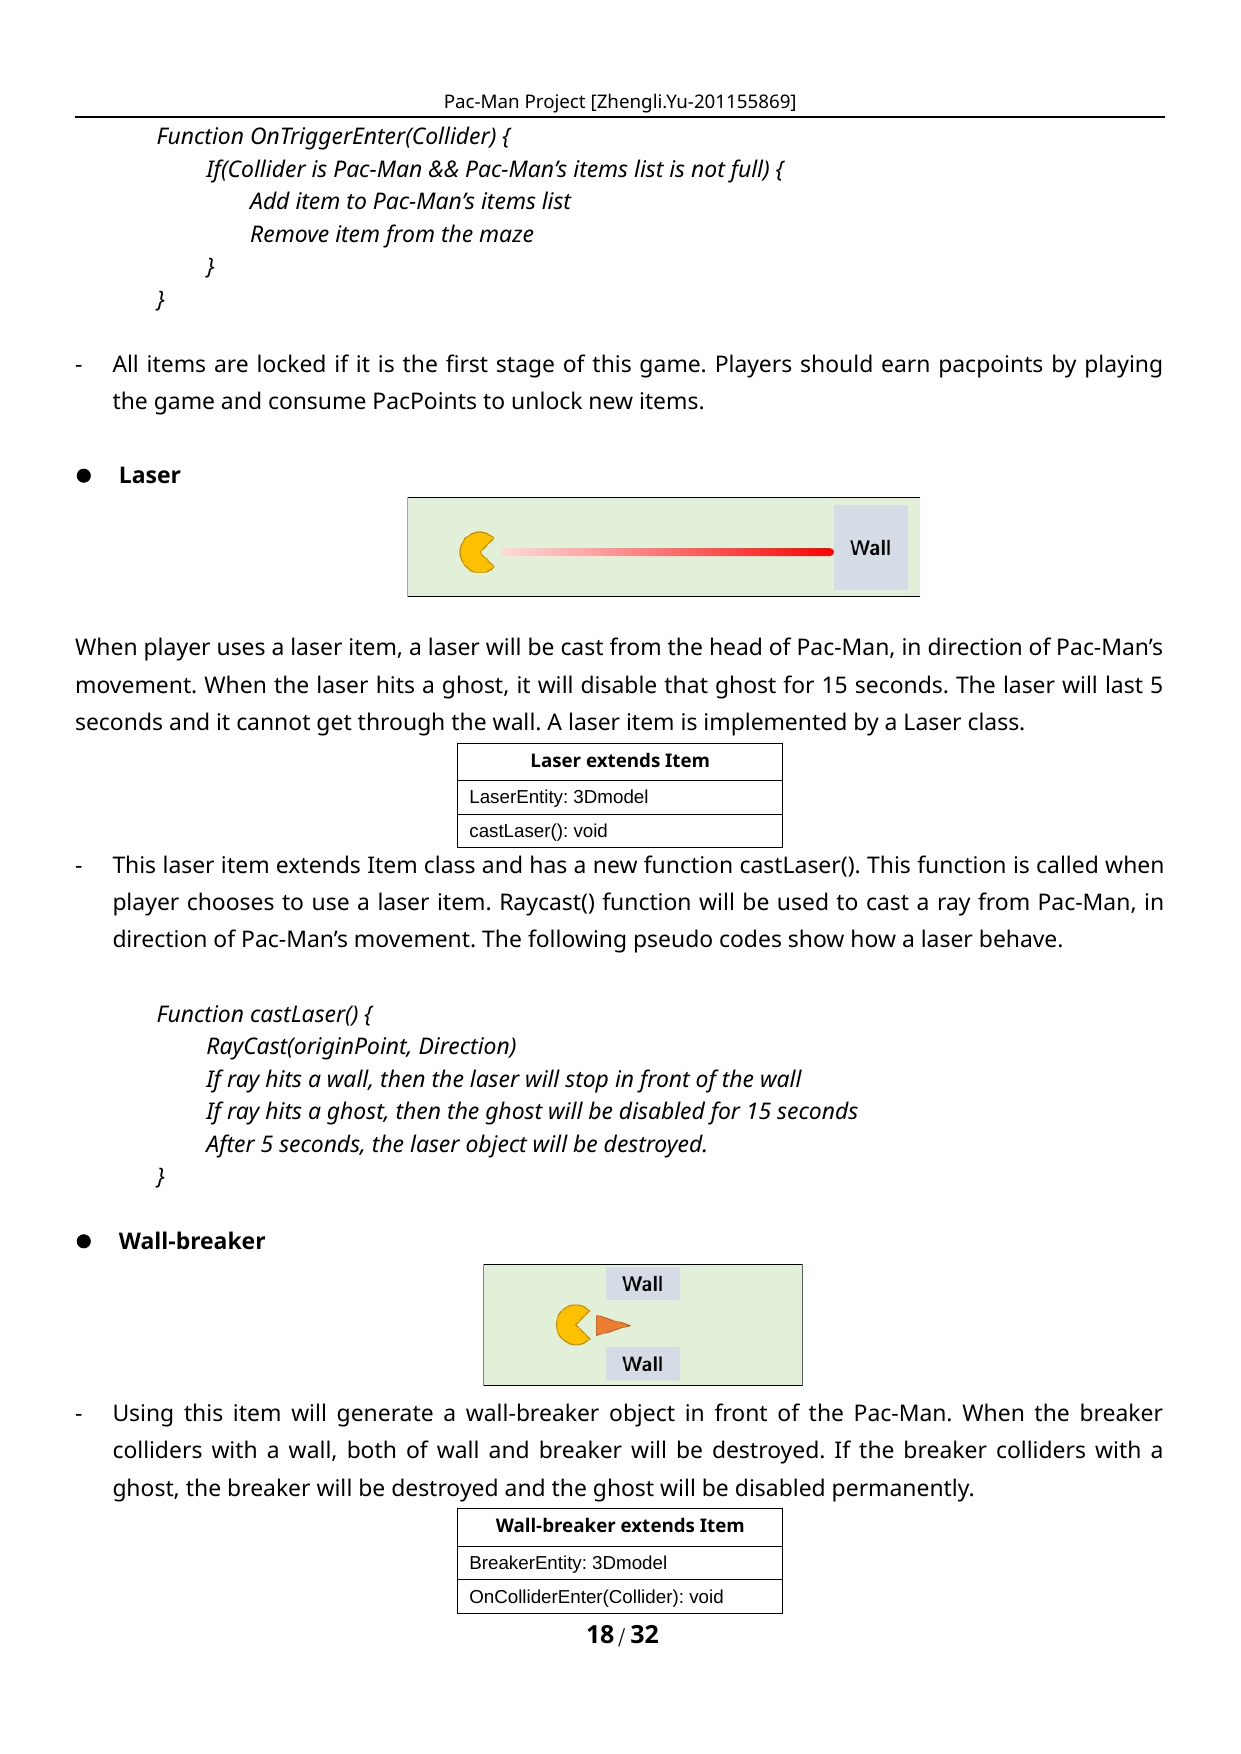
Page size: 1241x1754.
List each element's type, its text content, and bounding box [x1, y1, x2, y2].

list This laser item extends Item class and has a new function castLaser(). This function is called when player chooses to use a laser item. Raycast() function will be used to cast a ray from Pac-Man, in direction of Pac-Man’s movement. The following pseudo codes show how a laser behave. [75, 848, 1165, 955]
picture [481, 1261, 803, 1387]
text Add item to Pac-Man’s items list [119, 185, 1165, 217]
list All items are locked if it is the first stage of this game. Players should earn pacpoints by playing the game and consume PacPoints to unlock new items. [75, 347, 1165, 417]
text Function castLaser() { [156, 997, 1165, 1029]
text If(Collider is Pac-Man && Pac-Man’s items list is not full) { [119, 152, 1165, 185]
table_cell LaserEntity: 3Dmodel [458, 781, 782, 813]
text RayCast(originPoint, Direction) [156, 1029, 1165, 1062]
list Wall-breaker [75, 1224, 1165, 1257]
table_cell BreakerEntity: 3Dmodel [458, 1547, 782, 1579]
table_header Laser extends Item [458, 744, 782, 780]
list Laser [75, 459, 1165, 491]
text Function OnTriggerEnter(Collider) { [119, 120, 1165, 152]
text Remove item from the maze [119, 217, 1165, 250]
text } [156, 282, 1165, 315]
table_cell OnColliderEnter(Collider): void [458, 1580, 782, 1613]
text } [119, 250, 1165, 282]
text If ray hits a ghost, then the ghost will be disabled for 15 seconds [156, 1094, 1165, 1127]
table_cell castLaser(): void [458, 815, 782, 847]
text If ray hits a wall, then the laser will stop in front of the wall [156, 1062, 1165, 1094]
text When player uses a laser item, a laser will be cast from the head of Pac-Man, in direction of Pac-Man’s movement. When the laser hits a ghost, it will disable that ghost for 15 seconds. The laser will last 5 seconds and it cannot get through the wall. A laser item is implemented by a Laser class. [75, 631, 1165, 738]
text After 5 seconds, the laser object will be destroyed. [156, 1127, 1165, 1159]
picture [407, 496, 920, 597]
table_header Wall-breaker extends Item [458, 1509, 782, 1546]
text } [156, 1159, 1165, 1192]
